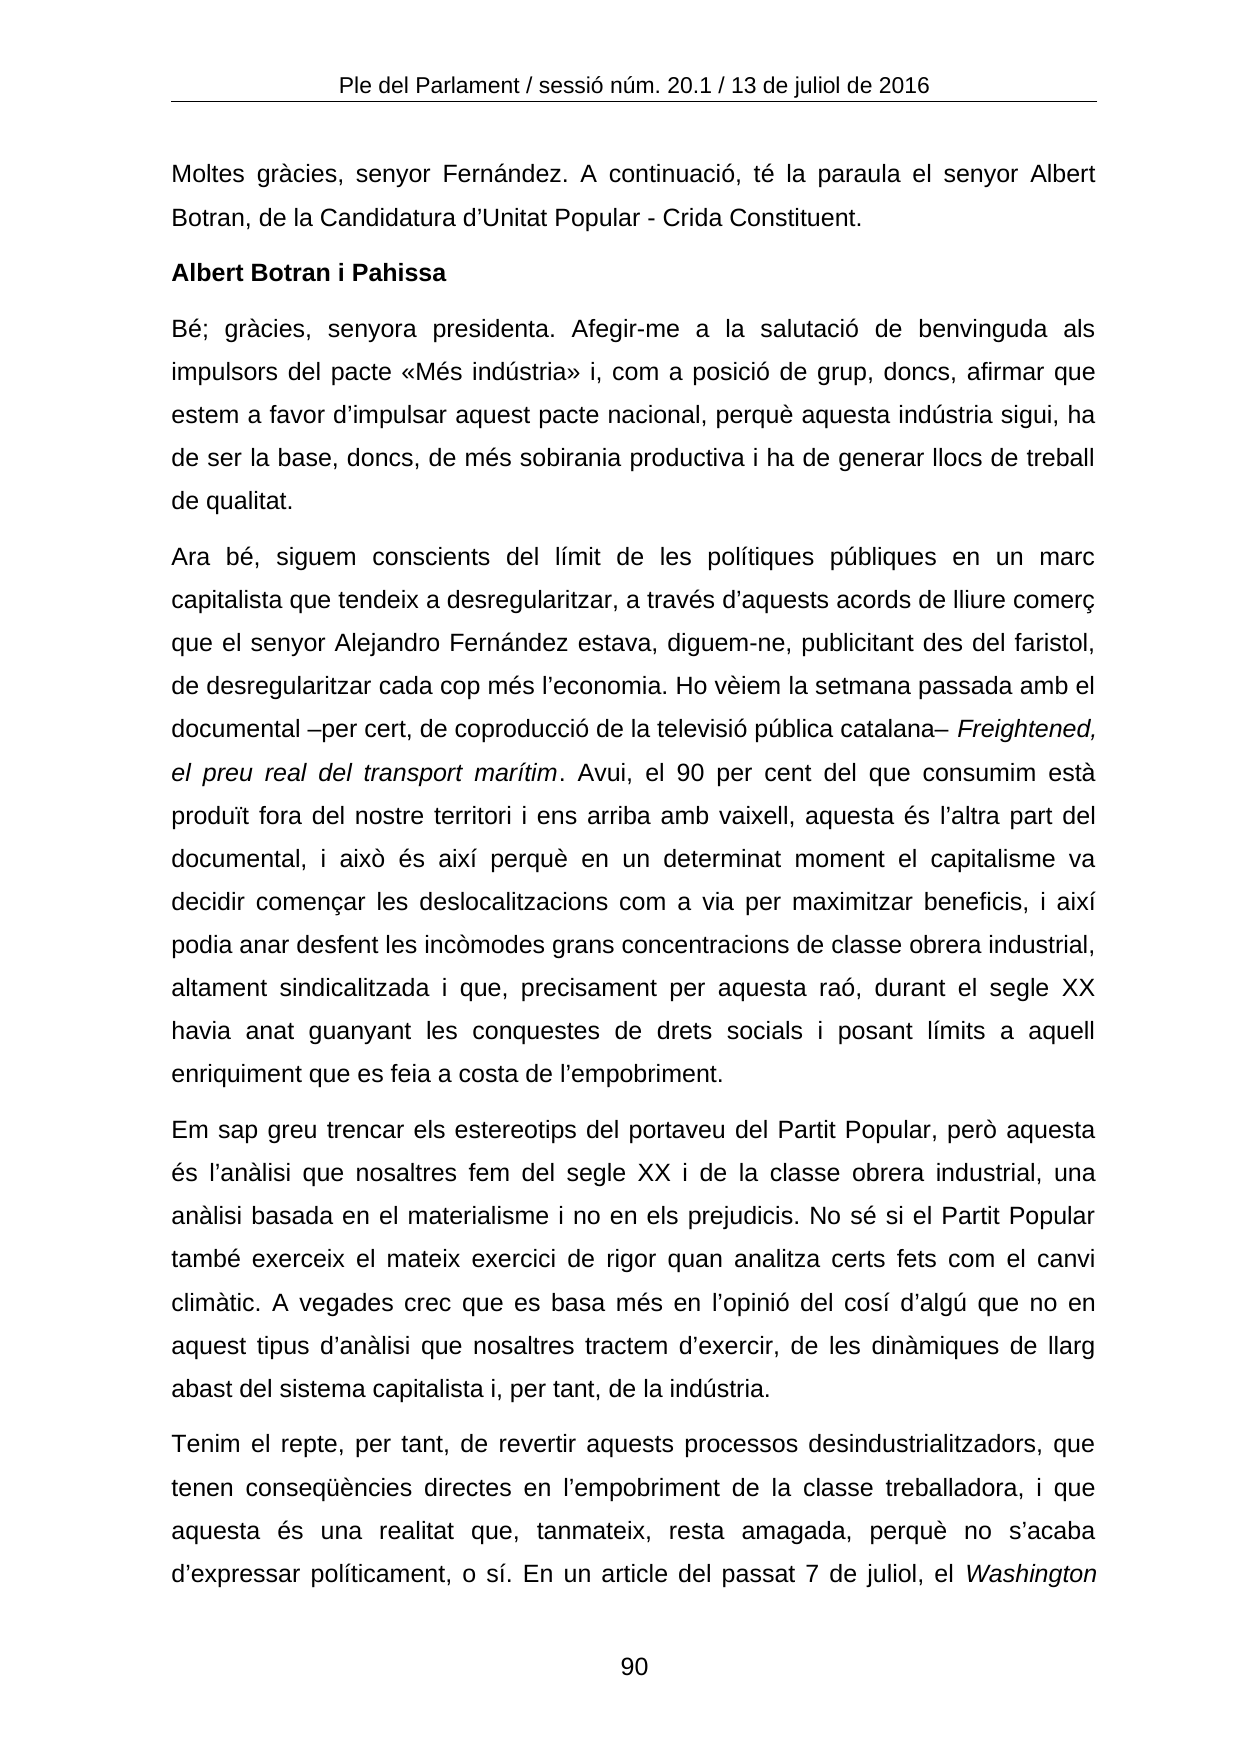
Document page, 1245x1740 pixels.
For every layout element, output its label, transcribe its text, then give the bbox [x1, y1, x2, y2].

text Albert Botran i Pahissa [171, 258, 1097, 287]
text Moltes gràcies, senyor Fernández. A continuació, té la paraula el senyor Albert Botran, de la Candidatura d’Unitat Popular - Crida Constituent. [171, 159, 1097, 231]
text Bé; gràcies, senyora presidenta. Afegir-me a la salutació de benvinguda als impulsors del pacte «Més indústria» i, com a posició de grup, doncs, afirmar que estem a favor d’impulsar aquest pacte nacional, perquè aquesta indústria sigui, ha de ser la base, doncs, de més sobirania productiva i ha de generar llocs de treball de qualitat. [171, 314, 1097, 515]
text Ara bé, siguem conscients del límit de les polítiques públiques en un marc capitalista que tendeix a desregularitzar, a través d’aquests acords de lliure comerç que el senyor Alejandro Fernández estava, diguem-ne, publicitant des del faristol, de desregularitzar cada cop més l’economia. Ho vèiem la setmana passada amb el documental –per cert, de coproducció de la televisió pública catalana– Freightened, el preu real del transport marítim. Avui, el 90 per cent del que consumim està produït fora del nostre territori i ens arriba amb vaixell, aquesta és l’altra part del documental, i això és així perquè en un determinat moment el capitalisme va decidir començar les deslocalitzacions com a via per maximitzar beneficis, i així podia anar desfent les incòmodes grans concentracions de classe obrera industrial, altament sindicalitzada i que, precisament per aquesta raó, durant el segle XX havia anat guanyant les conquestes de drets socials i posant límits a aquell enriquiment que es feia a costa de l’empobriment. [171, 542, 1097, 1088]
text Em sap greu trencar els estereotips del portaveu del Partit Popular, però aquesta és l’anàlisi que nosaltres fem del segle XX i de la classe obrera industrial, una anàlisi basada en el materialisme i no en els prejudicis. No sé si el Partit Popular també exerceix el mateix exercici de rigor quan analitza certs fets com el canvi climàtic. A vegades crec que es basa més en l’opinió del cosí d’algú que no en aquest tipus d’anàlisi que nosaltres tractem d’exercir, de les dinàmiques de llarg abast del sistema capitalista i, per tant, de la indústria. [171, 1115, 1097, 1403]
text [171, 1429, 1097, 1588]
